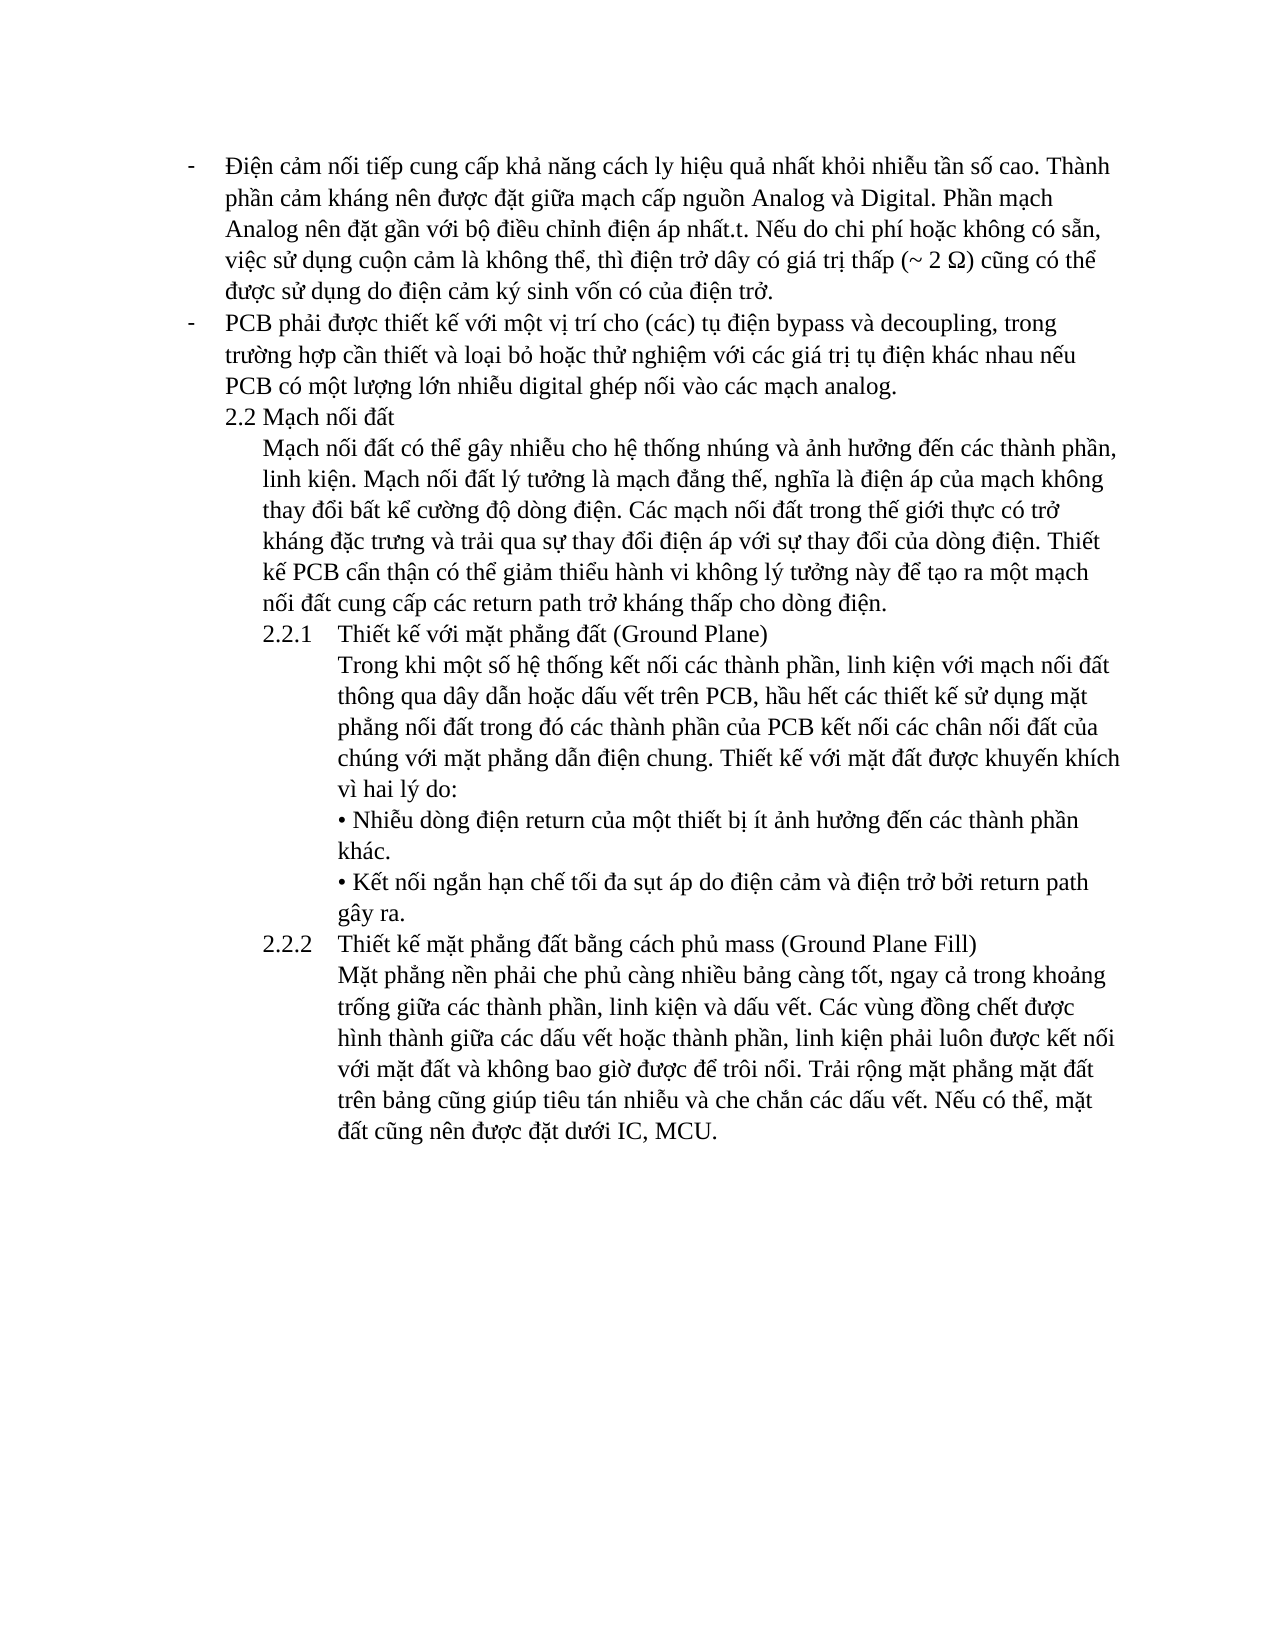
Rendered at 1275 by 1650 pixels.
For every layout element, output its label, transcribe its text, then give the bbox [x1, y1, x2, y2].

list Thiết kế mặt phẳng đất bằng cách phủ mass (Ground Plane Fill) [262, 929, 1125, 958]
list • Nhiễu dòng điện return của một thiết bị ít ảnh hưởng đến các thành phần khác. [337, 805, 1125, 865]
list Mặt phẳng nền phải che phủ càng nhiều bảng càng tốt, ngay cả trong khoảng trống giữa các thành phần, linh kiện và dấu vết. Các vùng đồng chết được hình thành giữa các dấu vết hoặc thành phần, linh kiện phải luôn được kết nối với mặt đất và không bao giờ được để trôi nổi. Trải rộng mặt phẳng mặt đất trên bảng cũng giúp tiêu tán nhiễu và che chắn các dấu vết. Nếu có thể, mặt đất cũng nên được đặt dưới IC, MCU. [337, 961, 1125, 1144]
list • Kết nối ngắn hạn chế tối đa sụt áp do điện cảm và điện trở bởi return path gây ra. [337, 867, 1125, 927]
list Mạch nối đất có thể gây nhiễu cho hệ thống nhúng và ảnh hưởng đến các thành phần, linh kiện. Mạch nối đất lý tưởng là mạch đẳng thế, nghĩa là điện áp của mạch không thay đổi bất kể cường độ dòng điện. Các mạch nối đất trong thế giới thực có trở kháng đặc trưng và trải qua sự thay đổi điện áp với sự thay đổi của dòng điện. Thiết kế PCB cẩn thận có thể giảm thiểu hành vi không lý tưởng này để tạo ra một mạch nối đất cung cấp các return path trở kháng thấp cho dòng điện. [262, 433, 1125, 617]
list Điện cảm nối tiếp cung cấp khả năng cách ly hiệu quả nhất khỏi nhiễu tần số cao. Thành phần cảm kháng nên được đặt giữa mạch cấp nguồn Analog và Digital. Phần mạch Analog nên đặt gần với bộ điều chỉnh điện áp nhất.t. Nếu do chi phí hoặc không có sẵn, việc sử dụng cuộn cảm là không thể, thì điện trở dây có giá trị thấp (~ 2 Ω) cũng có thể được sử dụng do điện cảm ký sinh vốn có của điện trở. [187, 150, 1125, 305]
list Thiết kế với mặt phẳng đất (Ground Plane) [262, 619, 1125, 648]
list Mạch nối đất [225, 402, 1125, 431]
list Trong khi một số hệ thống kết nối các thành phần, linh kiện với mạch nối đất thông qua dây dẫn hoặc dấu vết trên PCB, hầu hết các thiết kế sử dụng mặt phẳng nối đất trong đó các thành phần của PCB kết nối các chân nối đất của chúng với mặt phẳng dẫn điện chung. Thiết kế với mặt đất được khuyến khích vì hai lý do: [337, 650, 1125, 803]
list PCB phải được thiết kế với một vị trí cho (các) tụ điện bypass và decoupling, trong trường hợp cần thiết và loại bỏ hoặc thử nghiệm với các giá trị tụ điện khác nhau nếu PCB có một lượng lớn nhiễu digital ghép nối vào các mạch analog. [187, 307, 1125, 399]
